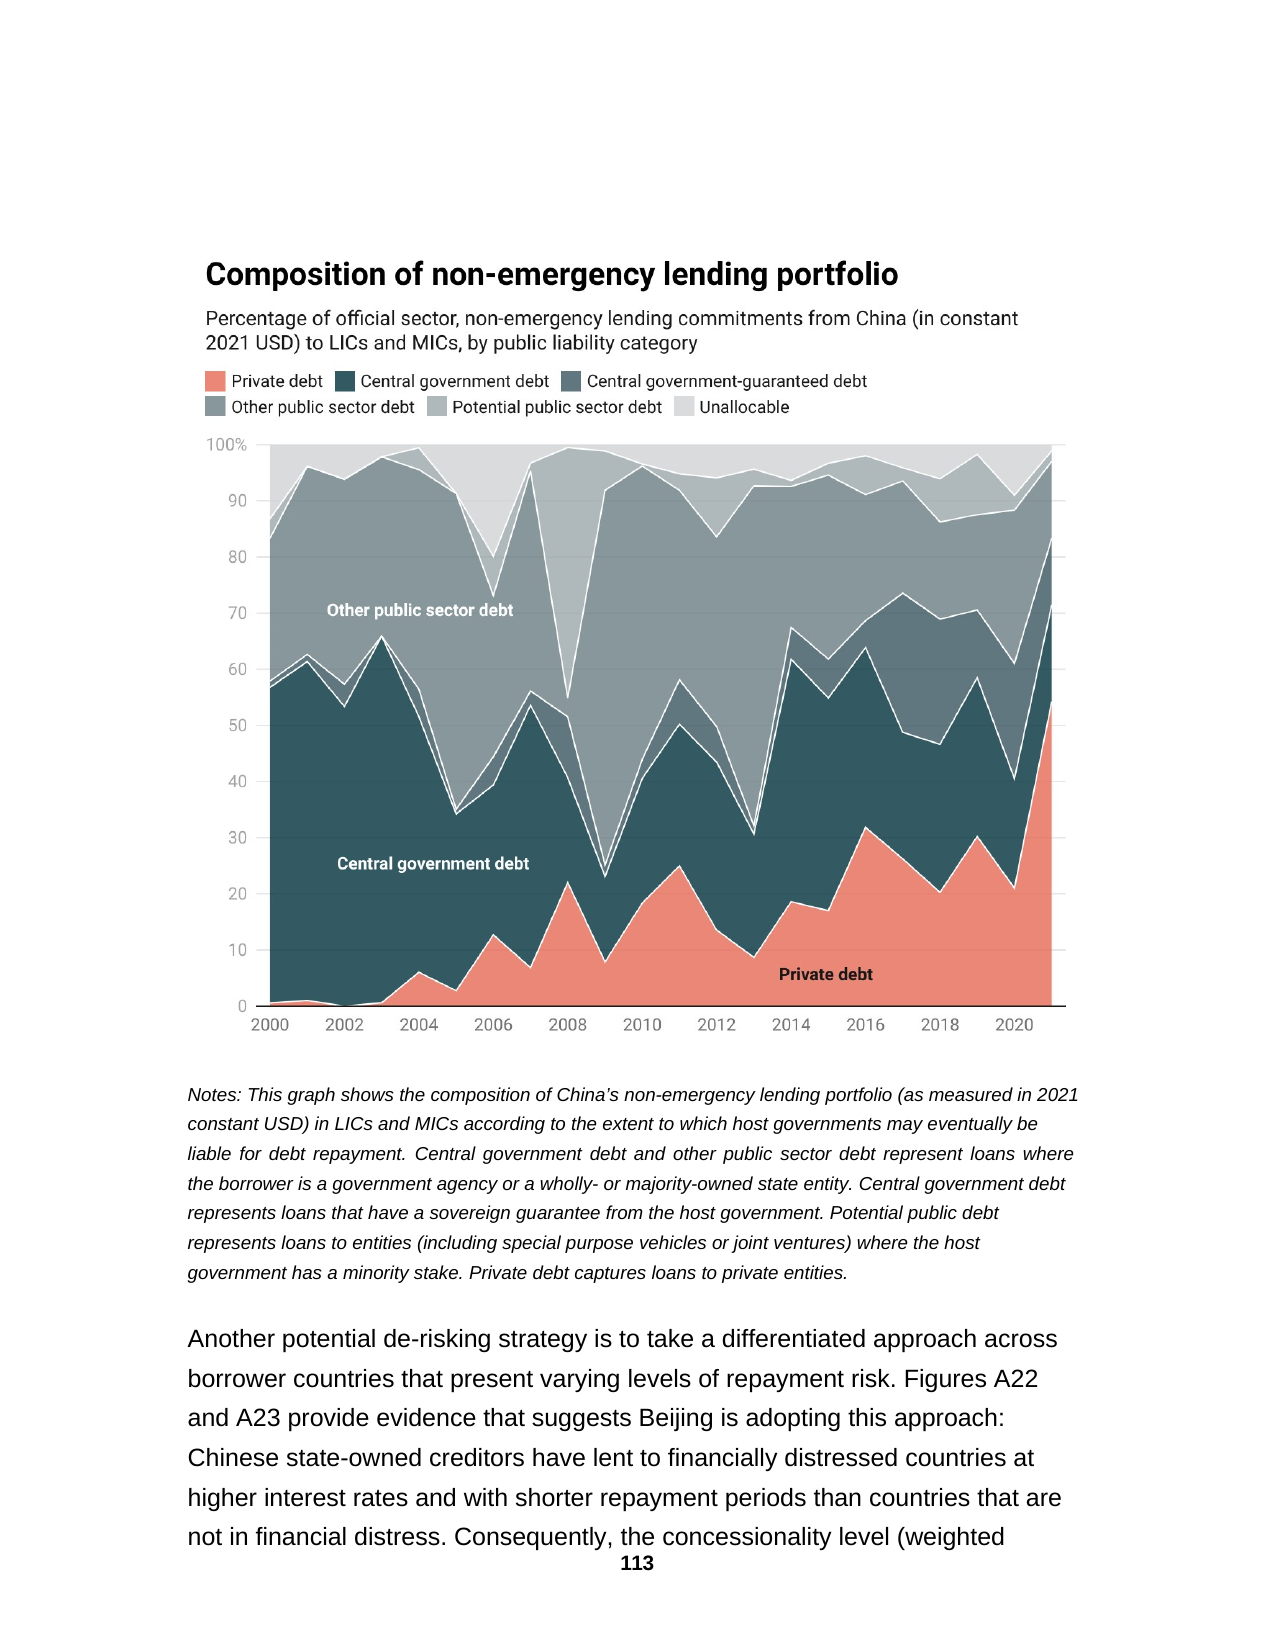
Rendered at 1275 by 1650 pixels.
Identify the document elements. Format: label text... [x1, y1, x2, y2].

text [187, 1324, 1087, 1551]
text Notes: This graph shows the composition of China’s non-emergency lending portfolio (as measured in 2021 constant USD) in LICs and MICs according to the extent to which host governments may eventually be liable for debt repayment. Central government debt and other public sector debt represent loans where the borrower is a government agency or a wholly- or majority-owned state entity. Central government debt represents loans that have a sovereign guarantee from the host government. Potential public debt represents loans to entities (including special purpose vehicles or joint ventures) where the host government has a minority stake. Private debt captures loans to private entities. [187, 1083, 1081, 1283]
picture [205, 260, 1066, 1031]
